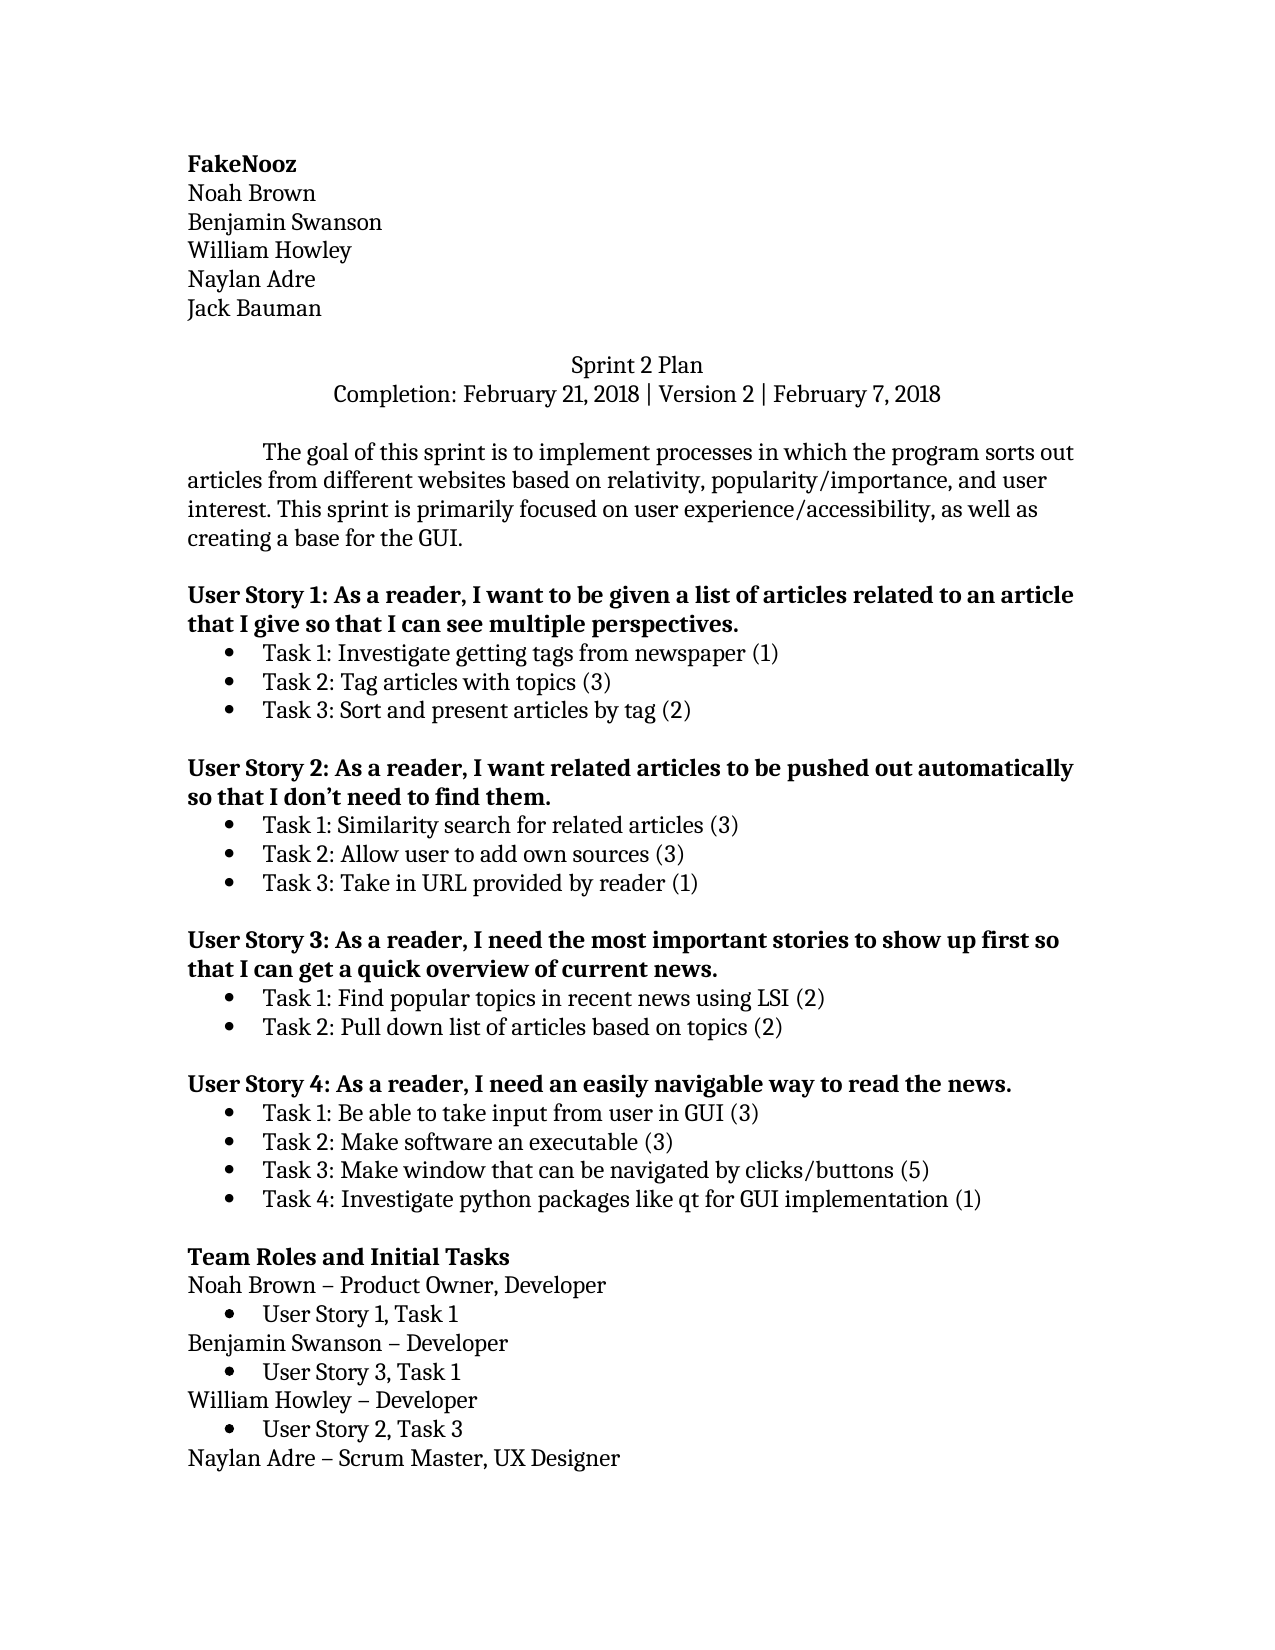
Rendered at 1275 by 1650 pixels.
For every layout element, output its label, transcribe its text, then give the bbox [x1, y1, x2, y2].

list Task 1: Similarity search for related articles (3) [225, 811, 1087, 840]
list Task 2: Pull down list of articles based on topics (2) [225, 1012, 1087, 1041]
list User Story 3, Task 1 [225, 1357, 1087, 1386]
text Noah Brown [187, 179, 1087, 207]
list Task 2: Make software an executable (3) [225, 1127, 1087, 1156]
list Task 1: Be able to take input from user in GUI (3) [225, 1099, 1087, 1127]
list Task 3: Sort and present articles by tag (2) [225, 696, 1087, 725]
text Naylan Adre [187, 265, 1087, 294]
text FakeNooz [187, 150, 1087, 179]
text Completion: February 21, 2018 | Version 2 | February 7, 2018 [187, 380, 1087, 409]
list User Story 2, Task 3 [225, 1415, 1087, 1444]
list Task 2: Allow user to add own sources (3) [225, 840, 1087, 869]
list User Story 1, Task 1 [225, 1300, 1087, 1329]
text Benjamin Swanson – Developer [187, 1329, 1087, 1357]
list Task 2: Tag articles with topics (3) [225, 667, 1087, 696]
text Sprint 2 Plan [187, 351, 1087, 380]
text User Story 2: As a reader, I want related articles to be pushed out automatically so that I don’t need to find them. [187, 754, 1087, 811]
text Noah Brown – Product Owner, Developer [187, 1271, 1087, 1300]
text William Howley [187, 236, 1087, 265]
text Benjamin Swanson [187, 207, 1087, 236]
list Task 3: Take in URL provided by reader (1) [225, 869, 1087, 897]
list Task 1: Find popular topics in recent news using LSI (2) [225, 984, 1087, 1012]
text User Story 1: As a reader, I want to be given a list of articles related to an article that I give so that I can see multiple perspectives. [187, 581, 1087, 639]
list Task 1: Investigate getting tags from newspaper (1) [225, 639, 1087, 667]
text William Howley – Developer [187, 1386, 1087, 1415]
text User Story 3: As a reader, I need the most important stories to show up first so that I can get a quick overview of current news. [187, 926, 1087, 984]
text Jack Bauman [187, 294, 1087, 322]
text Naylan Adre – Scrum Master, UX Designer [187, 1444, 1087, 1472]
text Team Roles and Initial Tasks [187, 1242, 1087, 1271]
text User Story 4: As a reader, I need an easily navigable way to read the news. [187, 1070, 1087, 1099]
text The goal of this sprint is to implement processes in which the program sorts out articles from different websites based on relativity, popularity/importance, and user interest. This sprint is primarily focused on user experience/accessibility, as well as creating a base for the GUI. [187, 437, 1087, 552]
list Task 3: Make window that can be navigated by clicks/buttons (5) [225, 1156, 1087, 1185]
list Task 4: Investigate python packages like qt for GUI implementation (1) [225, 1185, 1087, 1214]
